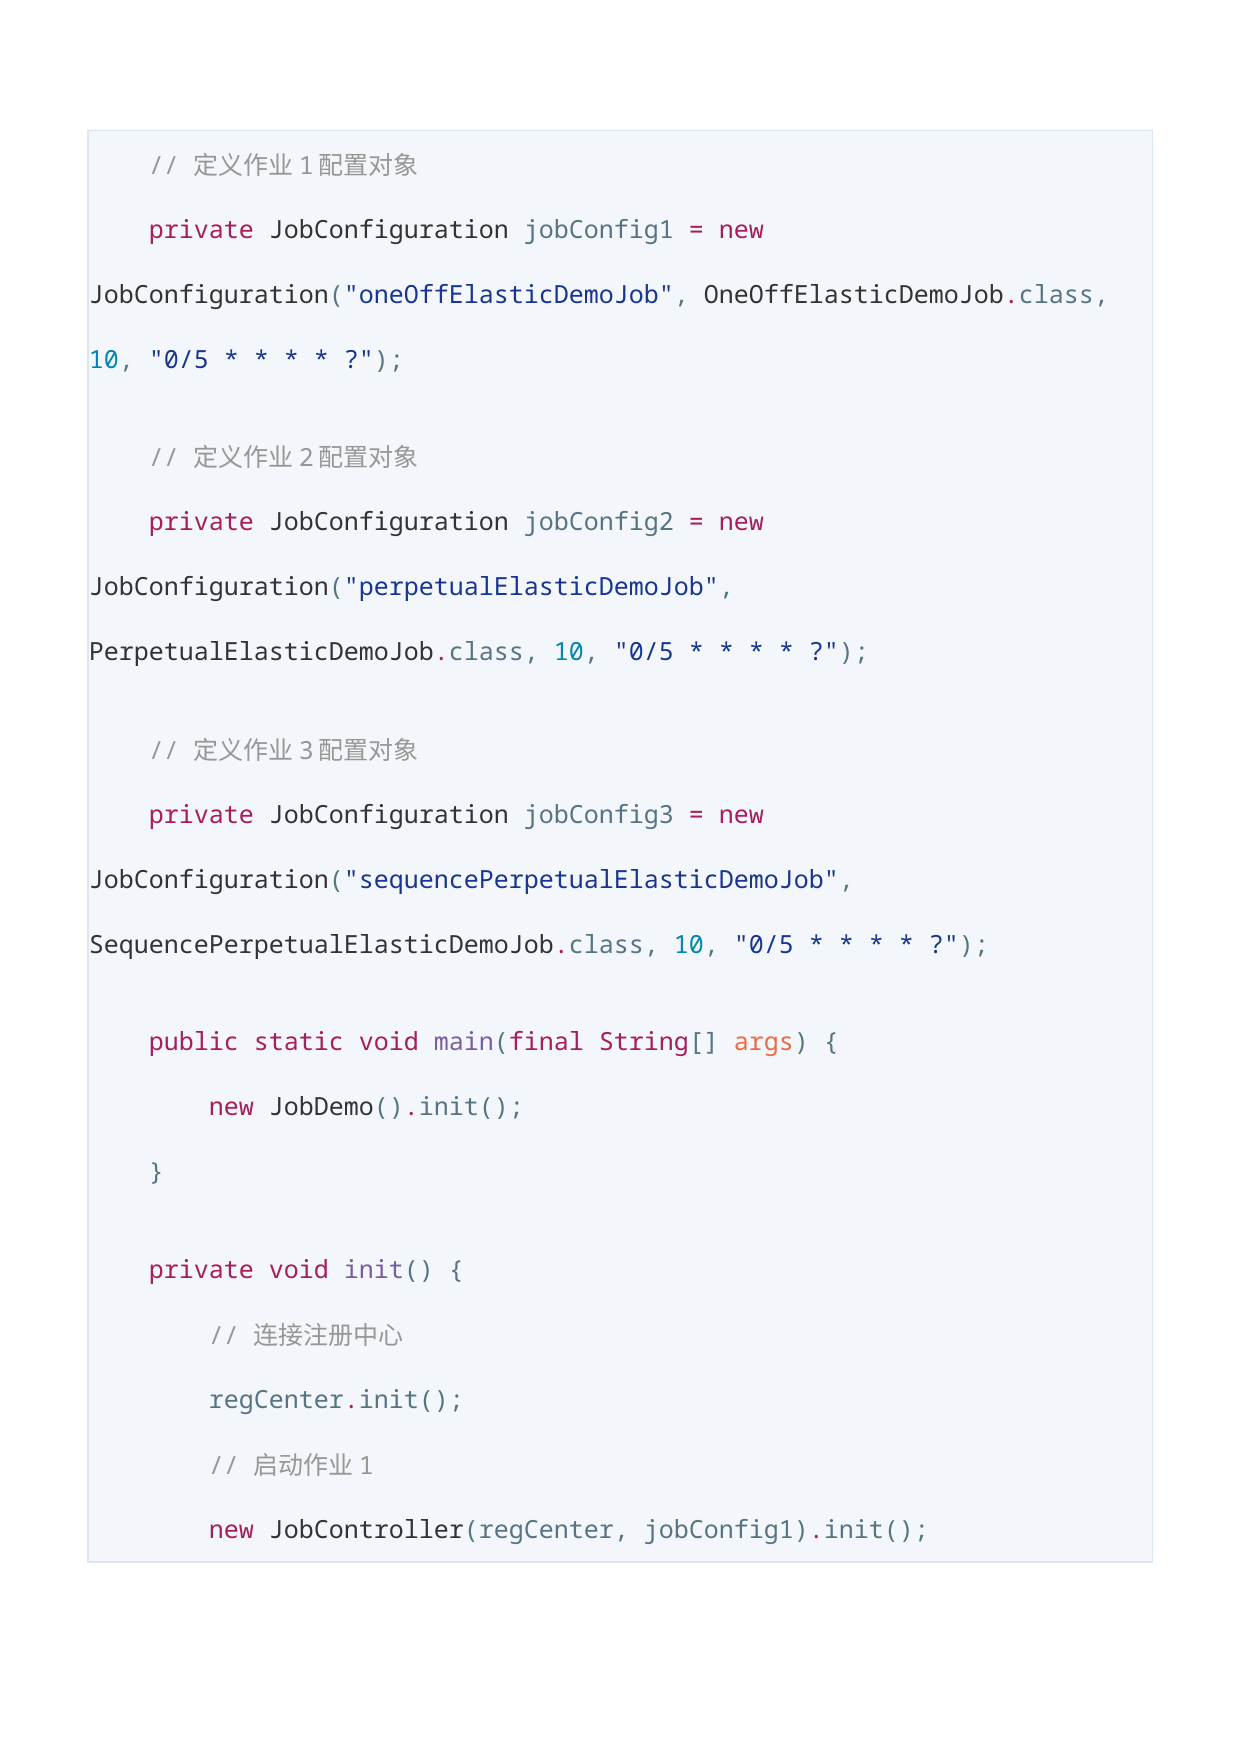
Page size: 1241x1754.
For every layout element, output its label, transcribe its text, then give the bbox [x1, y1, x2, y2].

text private JobConfiguration jobConfig2 = new JobConfiguration("perpetualElasticDemoJob", PerpetualElasticDemoJob.class, 10, "0/5 * * * * ?"); [89, 488, 1152, 683]
text private JobConfiguration jobConfig1 = new JobConfiguration("oneOffElasticDemoJob", OneOffElasticDemoJob.class, 10, "0/5 * * * * ?"); [89, 196, 1152, 391]
text } [89, 1138, 1152, 1203]
text new JobDemo().init(); [89, 1073, 1152, 1138]
text // 定义作业1配置对象 [89, 131, 1152, 196]
text private JobConfiguration jobConfig3 = new JobConfiguration("sequencePerpetualElasticDemoJob", SequencePerpetualElasticDemoJob.class, 10, "0/5 * * * * ?"); [89, 781, 1152, 976]
text // 启动作业1 [89, 1431, 1152, 1494]
text // 定义作业2配置对象 [89, 423, 1152, 488]
text // 定义作业3配置对象 [89, 716, 1152, 781]
text private void init() { [89, 1236, 1152, 1301]
text // 连接注册中心 [89, 1301, 1152, 1366]
text new JobController(regCenter, jobConfig1).init(); [89, 1494, 1152, 1561]
text regCenter.init(); [89, 1366, 1152, 1431]
text public static void main(final String[] args) { [89, 1008, 1152, 1073]
